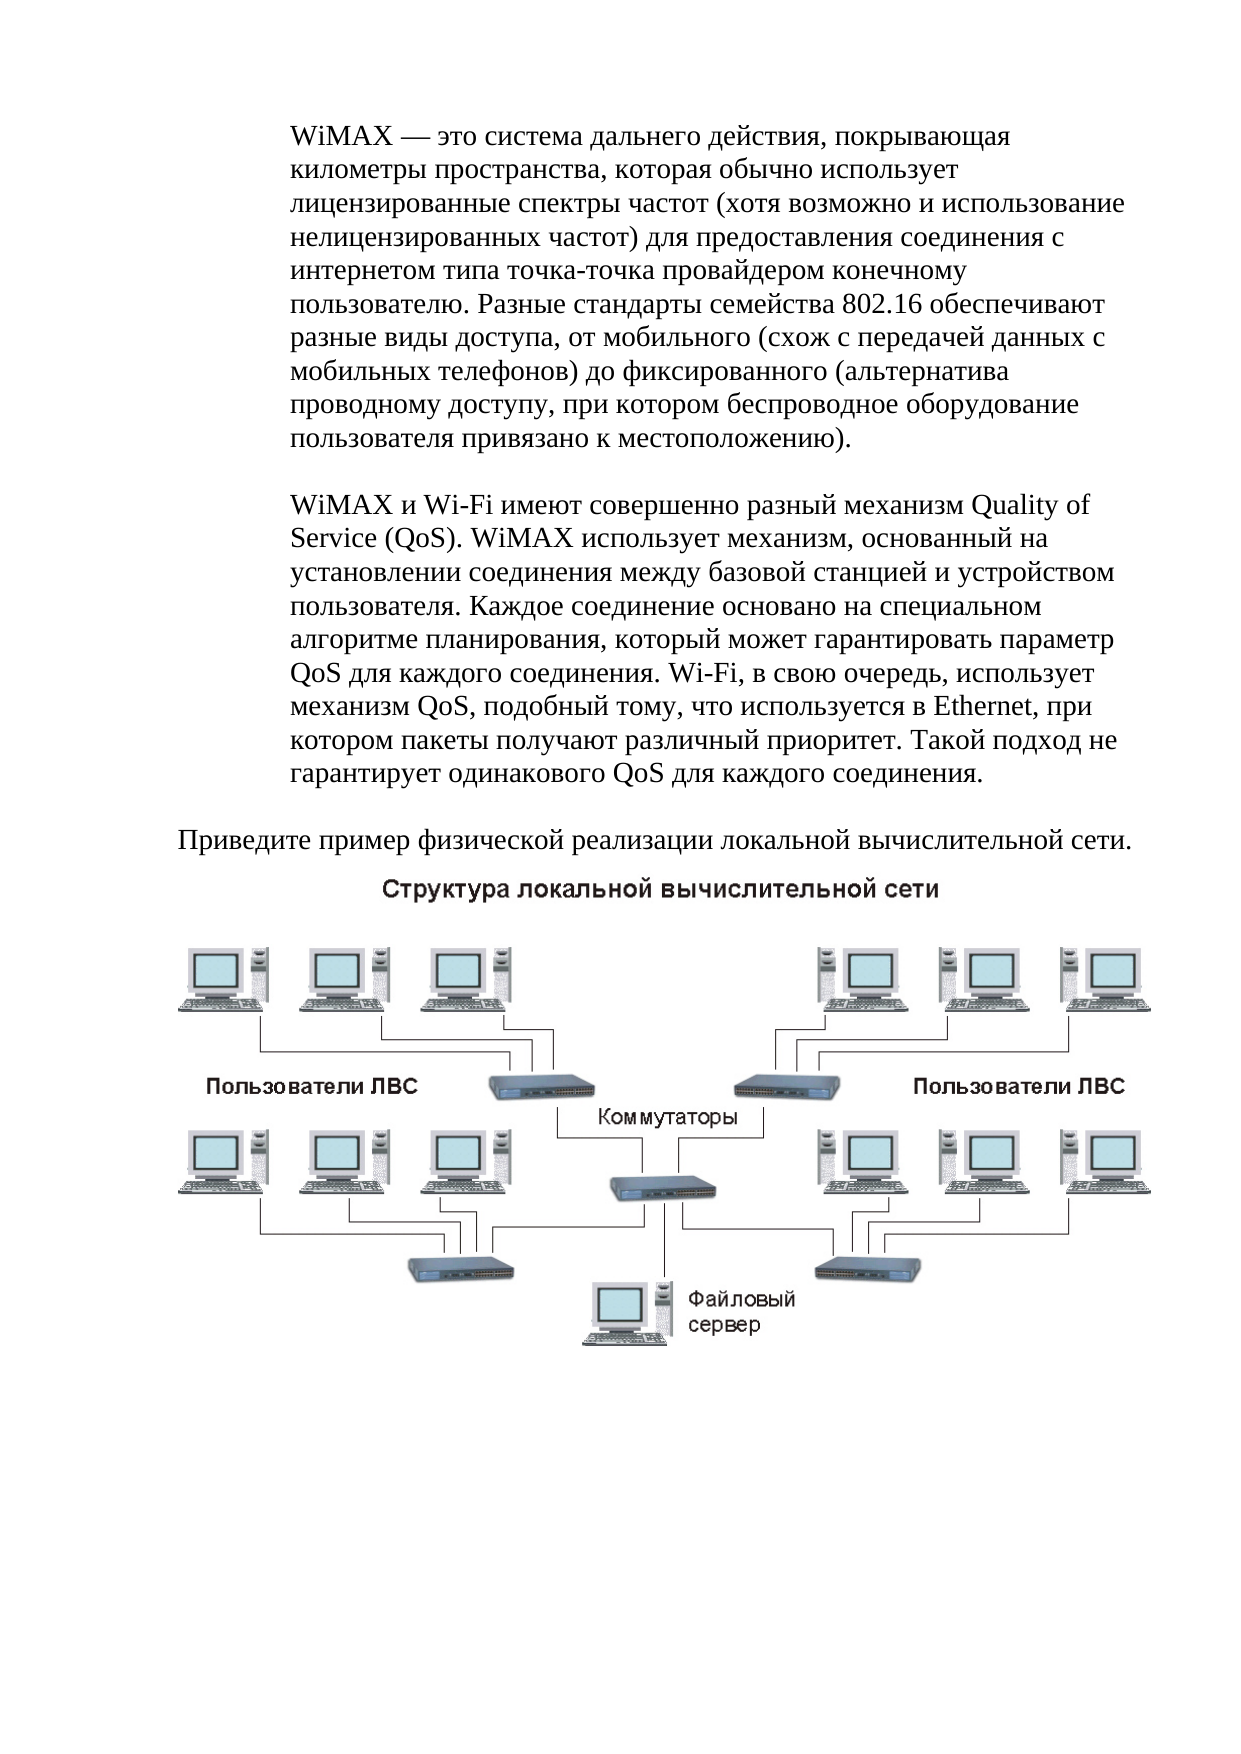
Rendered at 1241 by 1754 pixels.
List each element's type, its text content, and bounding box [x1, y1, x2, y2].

text Приведите пример физической реализации локальной вычислительной сети. [177, 822, 1152, 856]
text WiMAX — это система дальнего действия, покрывающая километры пространства, которая обычно использует лицензированные спектры частот (хотя возможно и использование нелицензированных частот) для предоставления соединения с интернетом типа точка-точка провайдером конечному пользователю. Разные стандарты семейства 802.16 обеспечивают разные виды доступа, от мобильного (схож с передачей данных с мобильных телефонов) до фиксированного (альтернатива проводному доступу, при котором беспроводное оборудование пользователя привязано к местоположению). [290, 118, 1152, 453]
text WiMAX и Wi-Fi имеют совершенно разный механизм Quality of Service (QoS). WiMAX использует механизм, основанный на установлении соединения между базовой станцией и устройством пользователя. Каждое соединение основано на специальном алгоритме планирования, который может гарантировать параметр QoS для каждого соединения. Wi-Fi, в свою очередь, использует механизм QoS, подобный тому, что используется в Ethernet, при котором пакеты получают различный приоритет. Такой подход не гарантирует одинакового QoS для каждого соединения. [290, 487, 1152, 789]
picture [177, 856, 1152, 1348]
